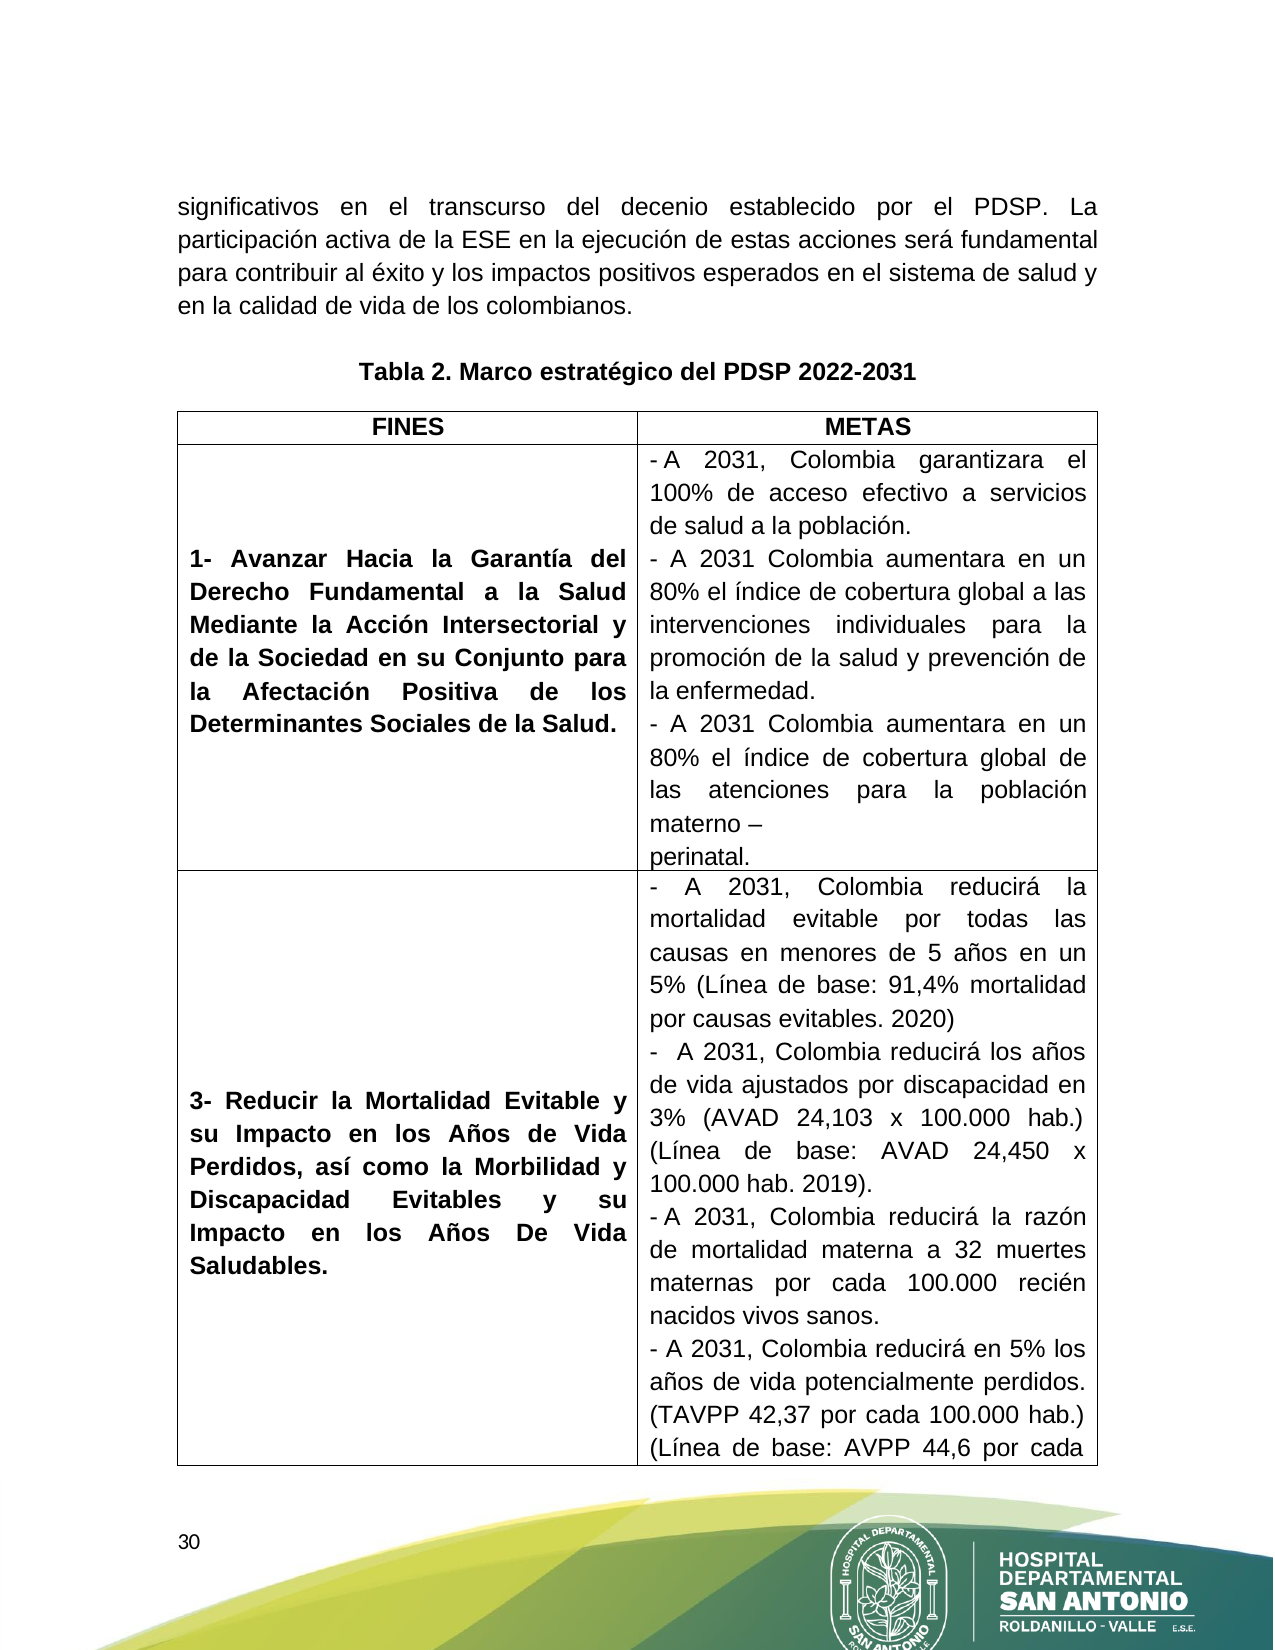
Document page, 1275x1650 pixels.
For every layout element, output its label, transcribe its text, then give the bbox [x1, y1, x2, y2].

table_cell A 2031, Colombia reducirá la mortalidad evitable por todas las causas en menores de 5 años en un 5% (Línea de base: 91,4% mortalidad por causas evitables. 2020) A 2031, Colombia reducirá los años de vida ajustados por discapacidad en 3% (AVAD 24,103 x 100.000 hab.) (Línea de base: AVAD 24,450 x 100.000 hab. 2019). A 2031, Colombia reducirá la razón de mortalidad materna a 32 muertes maternas por cada 100.000 recién nacidos vivos sanos. A 2031, Colombia reducirá en 5% los años de vida potencialmente perdidos. (TAVPP 42,37 por cada 100.000 hab.) (Línea de base: AVPP 44,6 por cada [638, 871, 1097, 1465]
table_cell A 2031, Colombia garantizara el 100% de acceso efectivo a servicios de salud a la población. A 2031 Colombia aumentara en un 80% el índice de cobertura global a las intervenciones individuales para la promoción de la salud y prevención de la enfermedad. A 2031 Colombia aumentara en un 80% el índice de cobertura global de las atenciones para la población materno – perinatal. [638, 445, 1097, 870]
table_header FINES [178, 412, 637, 444]
table_header METAS [638, 412, 1097, 444]
table_cell 3- Reducir la Mortalidad Evitable y su Impacto en los Años de Vida Perdidos, así como la Morbilidad y Discapacidad Evitables y su Impacto en los Años De Vida Saludables. [178, 871, 637, 1465]
table_cell 1- Avanzar Hacia la Garantía del Derecho Fundamental a la Salud Mediante la Acción Intersectorial y de la Sociedad en su Conjunto para la Afectación Positiva de los Determinantes Sociales de la Salud. [178, 445, 637, 870]
text Tabla 2. Marco estratégico del PDSP 2022-2031 [113, 357, 1162, 386]
text significativos en el transcurso del decenio establecido por el PDSP. La participación activa de la ESE en la ejecución de estas acciones será fundamental para contribuir al éxito y los impactos positivos esperados en el sistema de salud y en la calidad de vida de los colombianos. [177, 192, 1098, 320]
picture [1, 1479, 1273, 1650]
